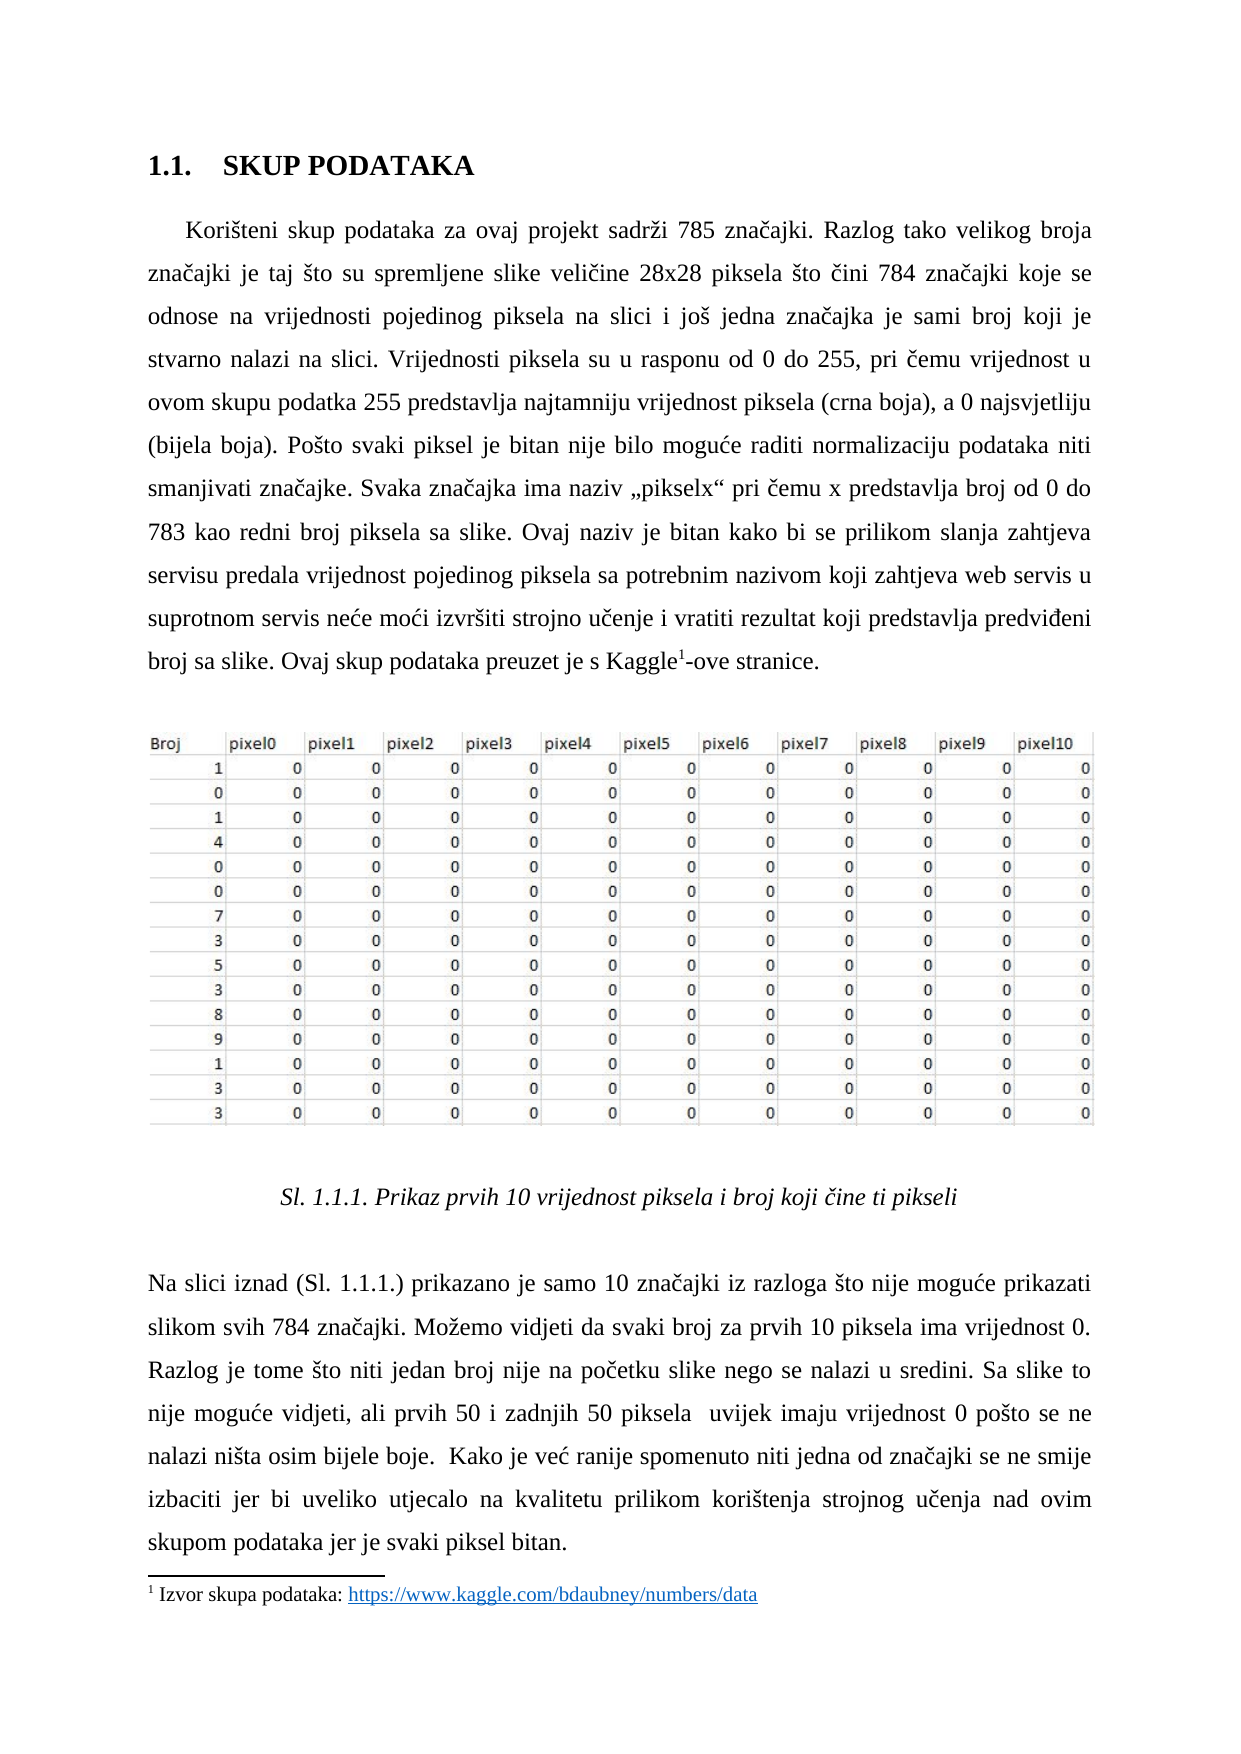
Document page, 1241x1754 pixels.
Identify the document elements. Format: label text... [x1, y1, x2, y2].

picture [149, 732, 1095, 1126]
text Na slici iznad (Sl. 1.1.1.) prikazano je samo 10 značajki iz razloga što nije moguće prikazati slikom svih 784 značajki. Možemo vidjeti da svaki broj za prvih 10 piksela ima vrijednost 0. Razlog je tome što niti jedan broj nije na početku slike nego se nalazi u sredini. Sa slike to nije moguće vidjeti, ali prvih 50 i zadnjih 50 piksela uvijek imaju vrijednost 0 pošto se ne nalazi ništa osim bijele boje. Kako je već ranije spomenuto niti jedna od značajki se ne smije izbaciti jer bi uveliko utjecalo na kvalitetu prilikom korištenja strojnog učenja nad ovim skupom podataka jer je svaki piksel bitan. [148, 1268, 1093, 1556]
subtitle SKUP PODATAKA [148, 148, 1093, 181]
list Korišteni skup podataka za ovaj projekt sadrži 785 značajki. Razlog tako velikog broja značajki je taj što su spremljene slike veličine 28x28 piksela što čini 784 značajki koje se odnose na vrijednosti pojedinog piksela na slici i još jedna značajka je sami broj koji je stvarno nalazi na slici. Vrijednosti piksela su u rasponu od 0 do 255, pri čemu vrijednost u ovom skupu podatka 255 predstavlja najtamniju vrijednost piksela (crna boja), a 0 najsvjetliju (bijela boja). Pošto svaki piksel je bitan nije bilo moguće raditi normalizaciju podataka niti smanjivati značajke. Svaka značajka ima naziv „pikselx“ pri čemu x predstavlja broj od 0 do 783 kao redni broj piksela sa slike. Ovaj naziv je bitan kako bi se prilikom slanja zahtjeva servisu predala vrijednost pojedinog piksela sa potrebnim nazivom koji zahtjeva web servis u suprotnom servis neće moći izvršiti strojno učenje i vratiti rezultat koji predstavlja predviđeni broj sa slike. Ovaj skup podataka preuzet je s Kaggle-ove stranice. [148, 215, 1093, 675]
text Sl. 1.1.1. Prikaz prvih 10 vrijednost piksela i broj koji čine ti pikseli [148, 1182, 1093, 1211]
